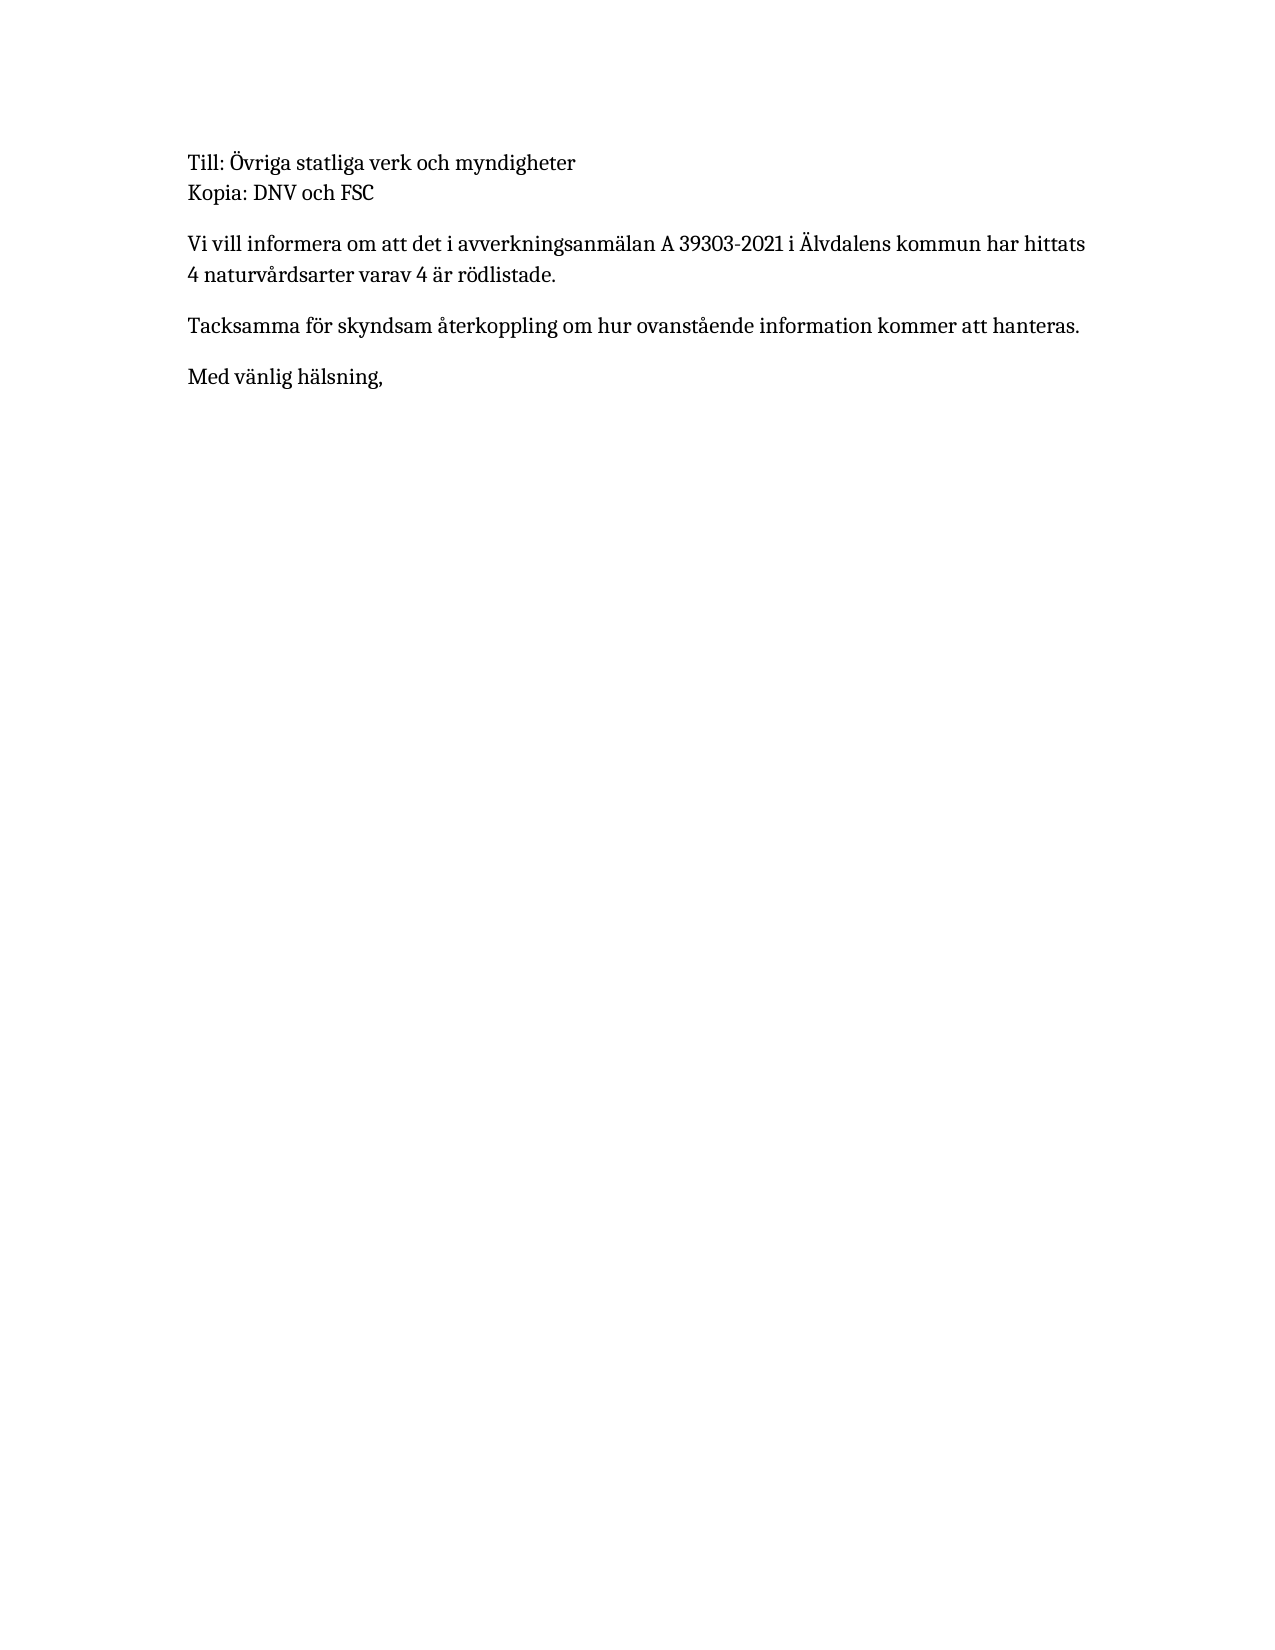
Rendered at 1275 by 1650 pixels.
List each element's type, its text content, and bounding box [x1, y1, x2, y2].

text Till: Övriga statliga verk och myndigheter Kopia: DNV och FSC [187, 150, 1087, 207]
text Med vänlig hälsning, [187, 363, 1087, 420]
text Tacksamma för skyndsam återkoppling om hur ovanstående information kommer att hanteras. [187, 312, 1087, 339]
text Vi vill informera om att det i avverkningsanmälan A 39303-2021 i Älvdalens kommun har hittats 4 naturvårdsarter varav 4 är rödlistade. [187, 231, 1087, 288]
